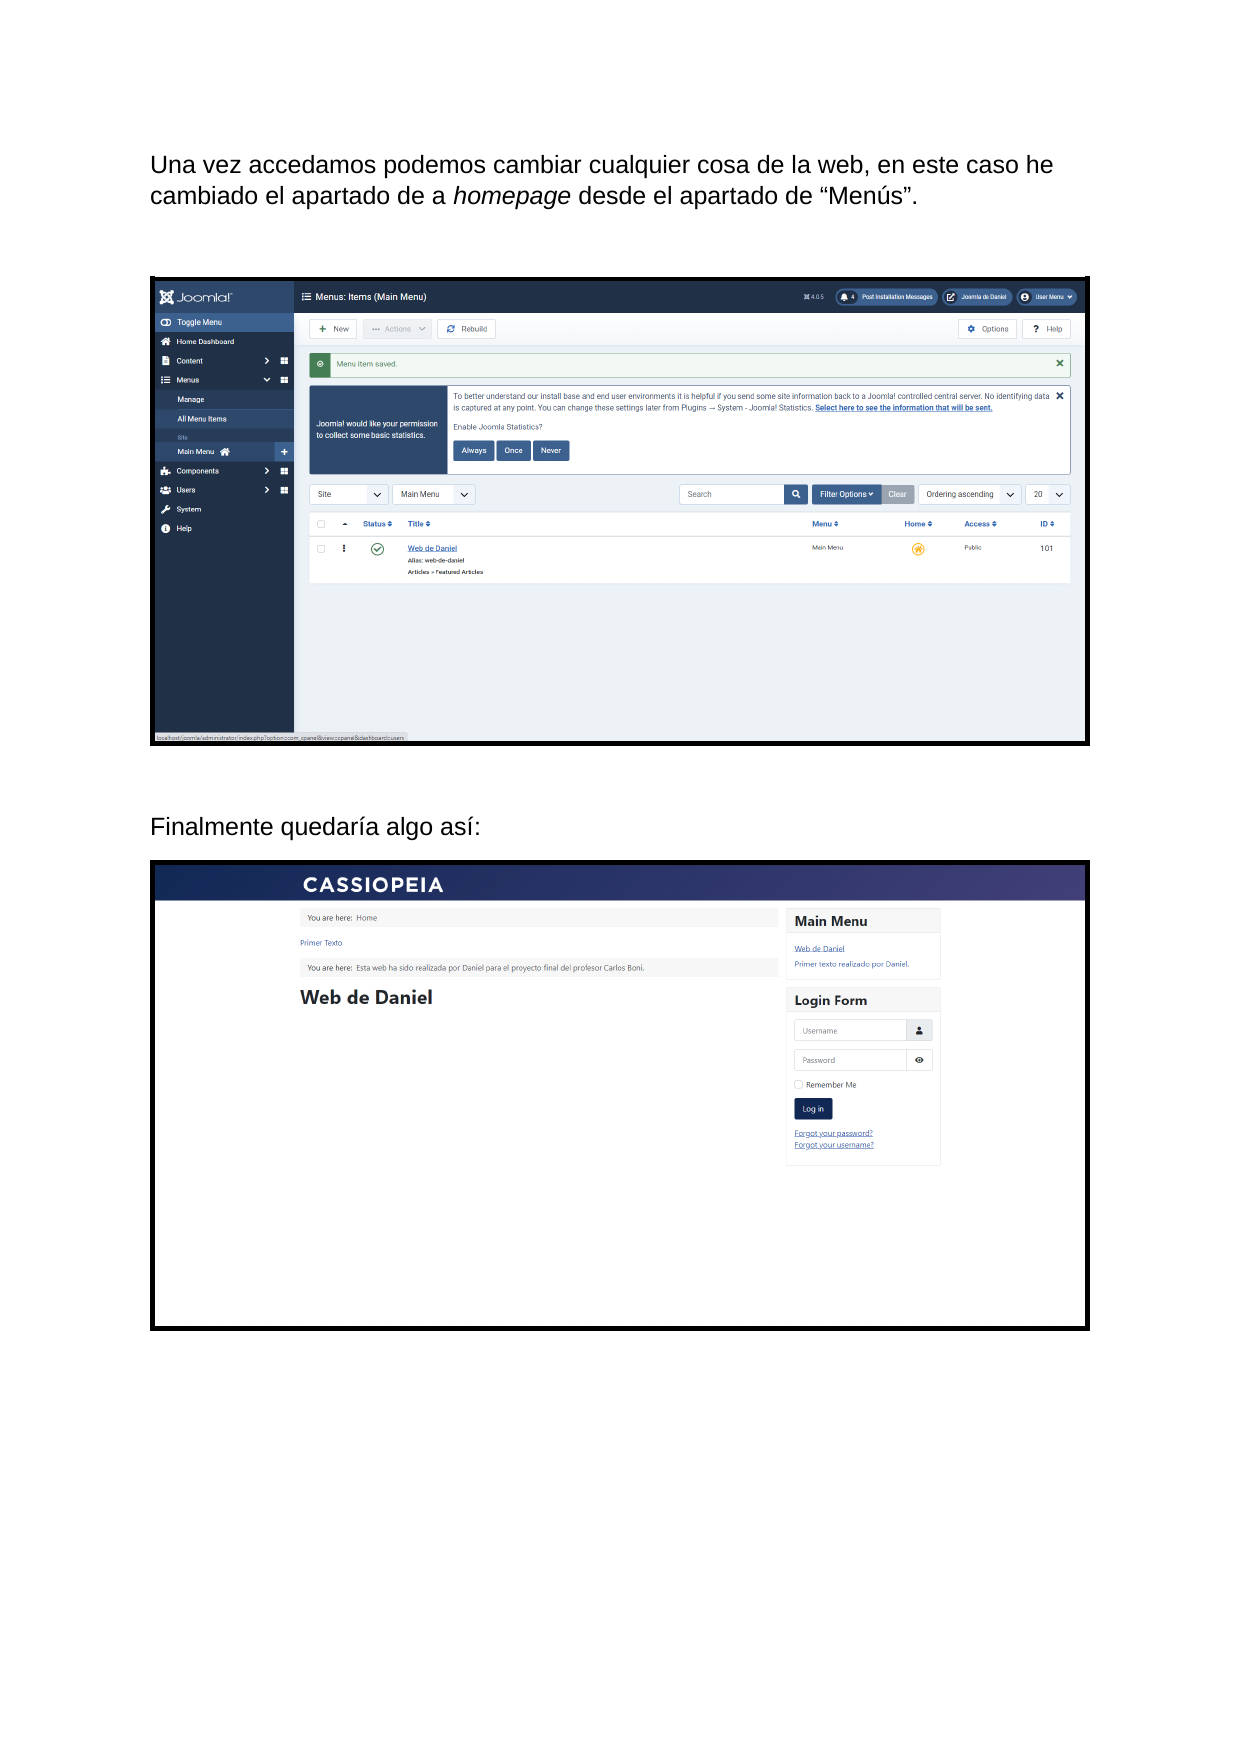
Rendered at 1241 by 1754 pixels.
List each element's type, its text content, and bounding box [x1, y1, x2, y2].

text Una vez accedamos podemos cambiar cualquier cosa de la web, en este caso he cambiado el apartado de a homepage desde el apartado de “Menús”. [150, 150, 1090, 210]
picture [155, 281, 1085, 741]
picture [155, 865, 1085, 1326]
text Finalmente quedaría algo así: [150, 812, 1090, 841]
